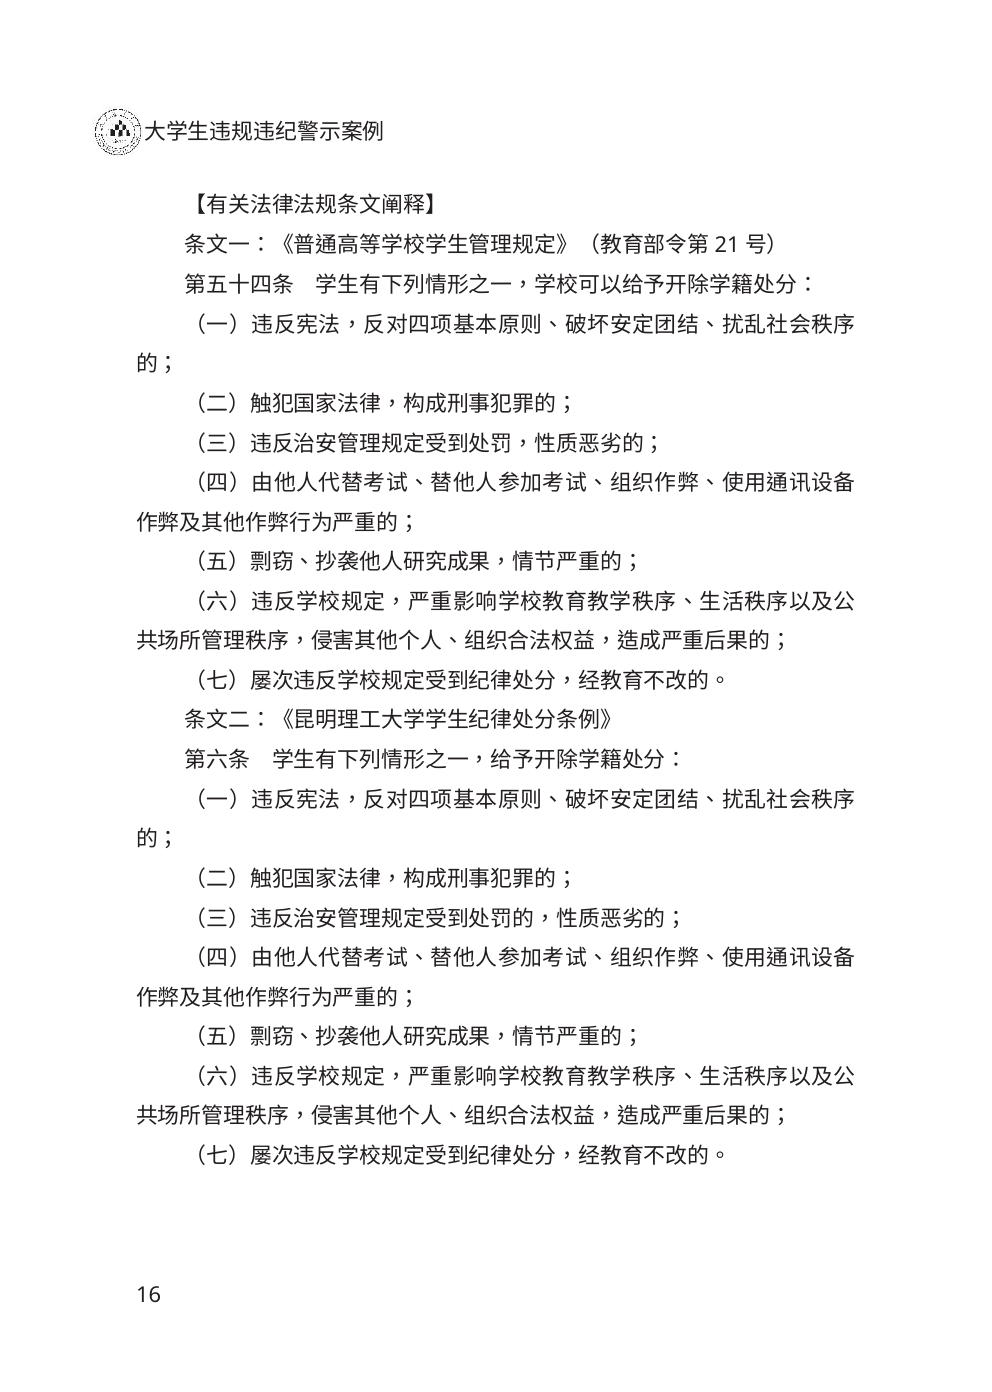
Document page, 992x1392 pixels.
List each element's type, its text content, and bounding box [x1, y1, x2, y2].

text 的； [136, 826, 981, 852]
text （三）违反治安管理规定受到处罚，性质恶劣的； [184, 430, 981, 456]
text （六）违反学校规定，严重影响学校教育教学秩序、生活秩序以及公 [184, 1063, 981, 1090]
text 大学生违规违纪警示案例 [144, 120, 981, 145]
text （二）触犯国家法律，构成刑事犯罪的； [184, 391, 981, 417]
text （五）剽窃、抄袭他人研究成果，情节严重的； [184, 1024, 981, 1050]
text （四）由他人代替考试、替他人参加考试、组织作弊、使用通讯设备 [184, 945, 981, 971]
text （六）违反学校规定，严重影响学校教育教学秩序、生活秩序以及公 [184, 588, 981, 615]
text （二）触犯国家法律，构成刑事犯罪的； [184, 866, 981, 892]
text （三）违反治安管理规定受到处罚的，性质恶劣的； [184, 905, 981, 931]
text 作弊及其他作弊行为严重的； [136, 509, 981, 536]
picture [92, 106, 143, 157]
text 条文二：《昆明理工大学学生纪律处分条例》 [184, 707, 981, 733]
text 【有关法律法规条文阐释】 [184, 192, 981, 218]
text 第六条 学生有下列情形之一，给予开除学籍处分： [184, 747, 981, 773]
text （七）屡次违反学校规定受到纪律处分，经教育不改的。 [184, 1143, 981, 1169]
text 共场所管理秩序，侵害其他个人、组织合法权益，造成严重后果的； [136, 1103, 981, 1129]
text （一）违反宪法，反对四项基本原则、破坏安定团结、扰乱社会秩序 [184, 786, 981, 813]
text （七）屡次违反学校规定受到纪律处分，经教育不改的。 [184, 668, 981, 694]
text 作弊及其他作弊行为严重的； [136, 984, 981, 1011]
text 第五十四条 学生有下列情形之一，学校可以给予开除学籍处分： [184, 272, 981, 298]
text 16 [136, 1282, 981, 1308]
text 的； [136, 351, 981, 377]
text 共场所管理秩序，侵害其他个人、组织合法权益，造成严重后果的； [136, 628, 981, 654]
text 条文一：《普通高等学校学生管理规定》（教育部令第 21 号） [184, 232, 981, 258]
text （一）违反宪法，反对四项基本原则、破坏安定团结、扰乱社会秩序 [184, 311, 981, 338]
text （四）由他人代替考试、替他人参加考试、组织作弊、使用通讯设备 [184, 470, 981, 496]
text （五）剽窃、抄袭他人研究成果，情节严重的； [184, 549, 981, 575]
